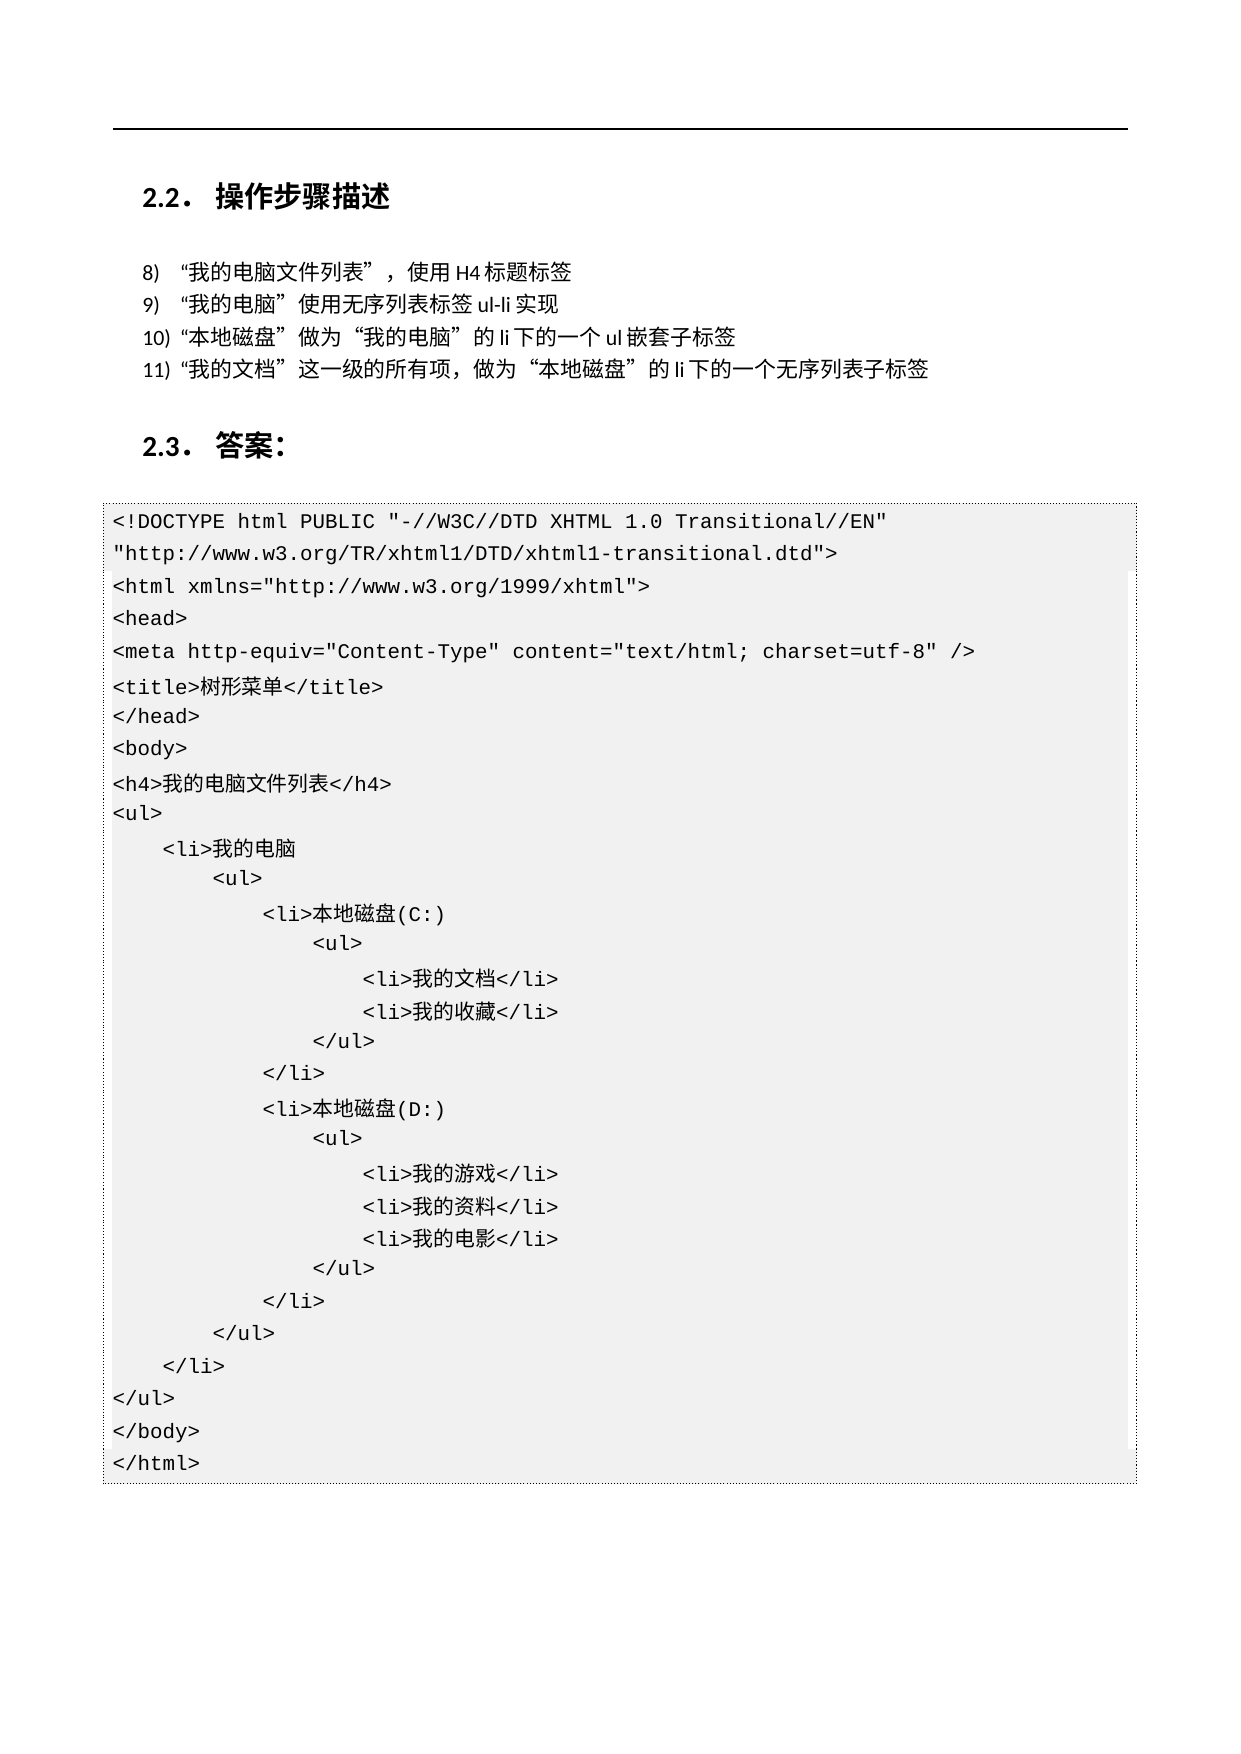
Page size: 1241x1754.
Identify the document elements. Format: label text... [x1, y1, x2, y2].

subtitle 答案： [142, 411, 1128, 476]
list “我的文档”这一级的所有项，做为“本地磁盘”的li下的一个无序列表子标签 [142, 352, 1128, 384]
text </ul> [112, 1319, 1128, 1351]
list “我的电脑文件列表”，使用H4标题标签 [142, 254, 1128, 287]
text <li>我的电影</li> [112, 1221, 1128, 1254]
text </ul> [112, 1254, 1128, 1286]
text </html> [103, 1446, 1137, 1484]
text <title>树形菜单</title> [112, 669, 1128, 701]
text </ul> [112, 1026, 1128, 1059]
text <meta http-equiv="Content-Type" content="text/html; charset=utf-8" /> [112, 636, 1128, 669]
text <html xmlns="http://www.w3.org/1999/xhtml"> [112, 571, 1128, 604]
text <ul> [112, 864, 1128, 896]
text <h4>我的电脑文件列表</h4> [112, 766, 1128, 799]
text <li>我的电脑 [112, 831, 1128, 864]
text <ul> [112, 1124, 1128, 1156]
text <li>我的游戏</li> [112, 1156, 1128, 1189]
text <ul> [112, 799, 1128, 831]
text <li>我的资料</li> [112, 1189, 1128, 1221]
text </li> [112, 1286, 1128, 1319]
text </li> [112, 1059, 1128, 1091]
text </head> [112, 701, 1128, 734]
subtitle 操作步骤描述 [142, 162, 1128, 227]
text <li>本地磁盘(D:) [112, 1091, 1128, 1124]
text </li> [112, 1351, 1128, 1384]
text <li>我的文档</li> [112, 961, 1128, 994]
list “我的电脑”使用无序列表标签ul-li实现 [142, 287, 1128, 319]
text <body> [112, 734, 1128, 766]
text <ul> [112, 929, 1128, 961]
text <!DOCTYPE html PUBLIC "-//W3C//DTD XHTML 1.0 Transitional//EN" "http://www.w3.org/TR/xhtml1/DTD/xhtml1-transitional.dtd"> [103, 503, 1137, 571]
text <li>本地磁盘(C:) [112, 896, 1128, 929]
text <head> [112, 604, 1128, 636]
text <li>我的收藏</li> [112, 994, 1128, 1026]
text </body> [112, 1416, 1128, 1446]
list “本地磁盘”做为“我的电脑”的li下的一个ul嵌套子标签 [142, 319, 1128, 352]
text </ul> [112, 1384, 1128, 1416]
